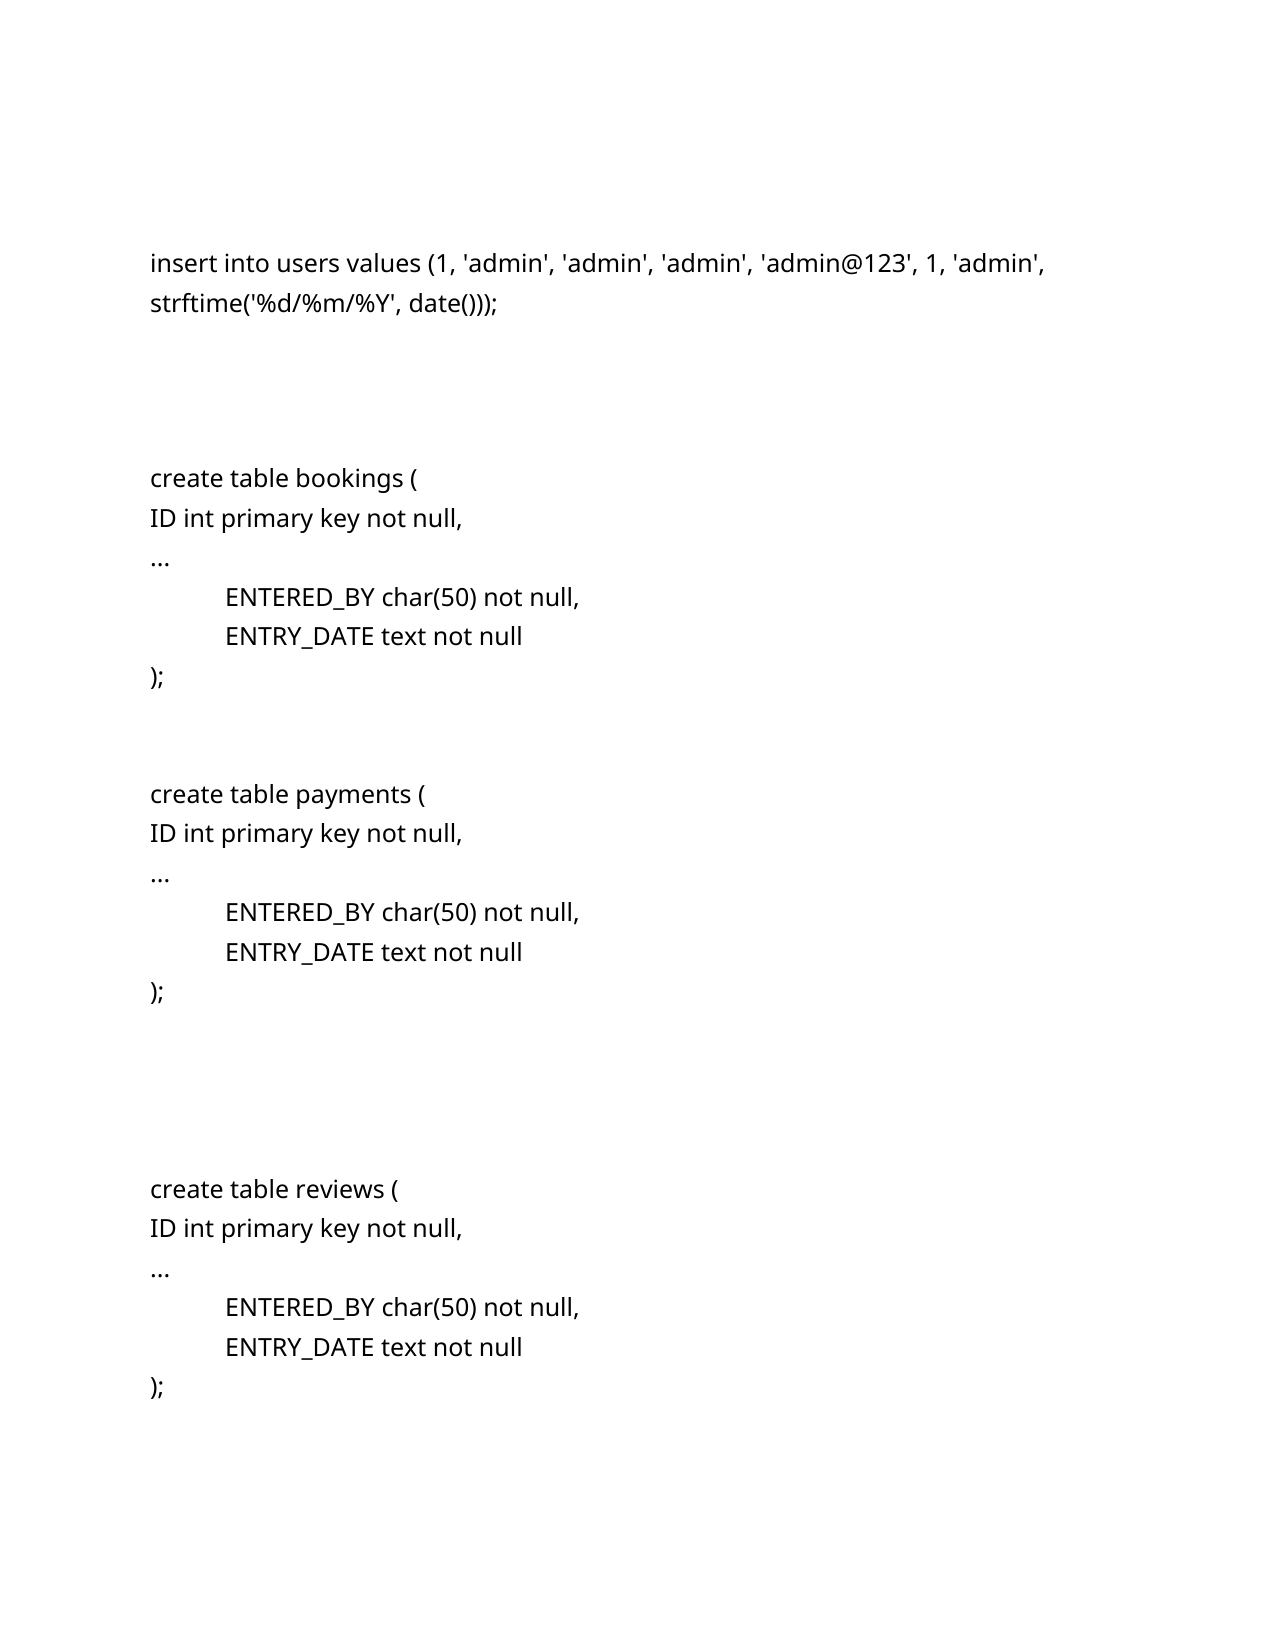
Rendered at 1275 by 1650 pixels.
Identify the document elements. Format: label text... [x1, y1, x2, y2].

text ID int primary key not null, [150, 500, 1125, 534]
text ENTERED_BY char(50) not null, [225, 579, 1125, 613]
text ID int primary key not null, [150, 1211, 1125, 1245]
text ENTRY_DATE text not null [150, 1329, 1125, 1363]
text ID int primary key not null, [150, 816, 1125, 850]
text ENTRY_DATE text not null [150, 619, 1125, 653]
text ENTERED_BY char(50) not null, [225, 1290, 1125, 1324]
text create table reviews ( [150, 1171, 1125, 1205]
text ); [150, 658, 1125, 692]
text ); [150, 974, 1125, 1008]
text ); [150, 1369, 1125, 1403]
text ... [150, 856, 1125, 889]
text ENTRY_DATE text not null [150, 934, 1125, 968]
text insert into users values (1, 'admin', 'admin', 'admin', 'admin@123', 1, 'admin', strftime('%d/%m/%Y', date())); [150, 246, 1125, 320]
text ... [150, 540, 1125, 574]
text ... [150, 1250, 1125, 1284]
text ENTERED_BY char(50) not null, [225, 895, 1125, 929]
text create table bookings ( [150, 461, 1125, 495]
text create table payments ( [150, 777, 1125, 811]
